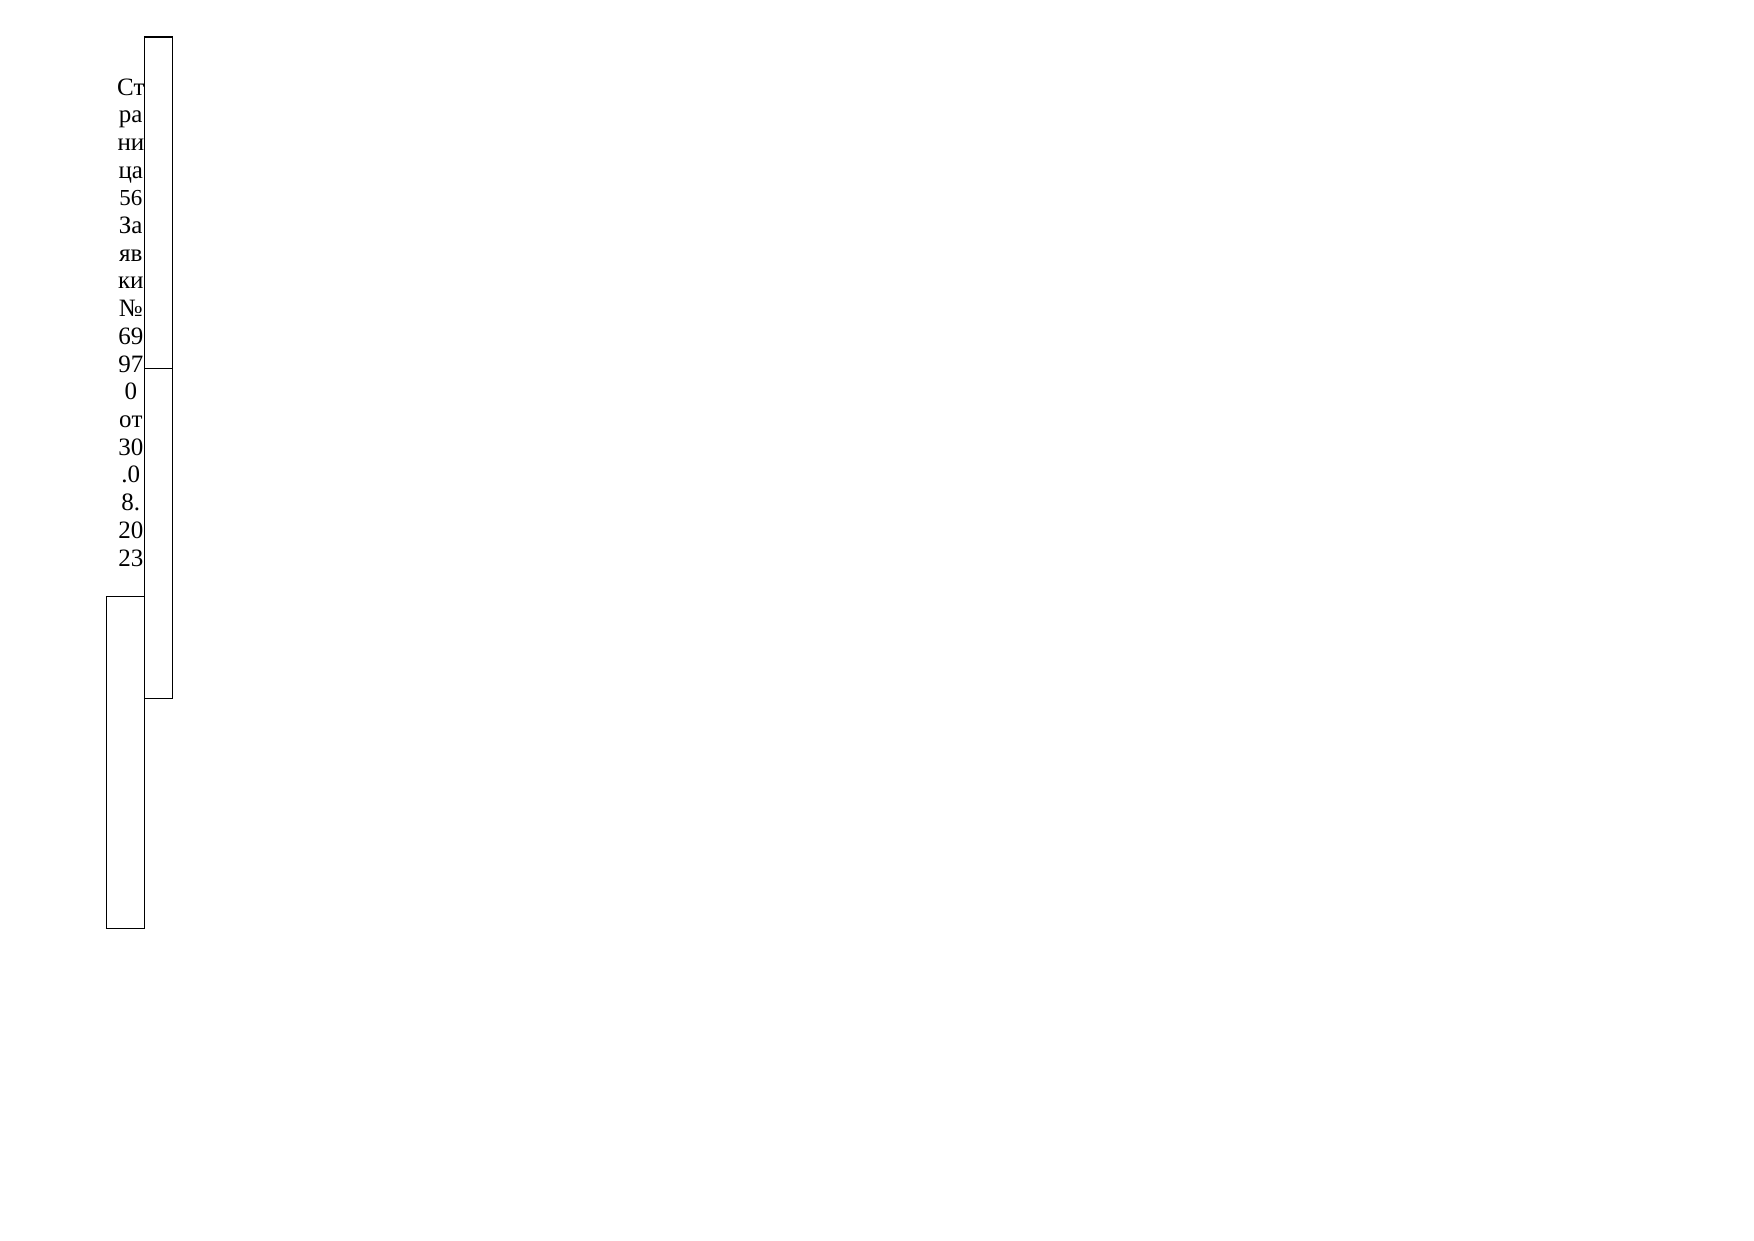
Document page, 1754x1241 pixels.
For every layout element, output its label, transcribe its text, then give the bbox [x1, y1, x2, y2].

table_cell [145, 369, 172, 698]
text Страница 56 Заявки №69970 от 30.08.2023 [117, 73, 144, 572]
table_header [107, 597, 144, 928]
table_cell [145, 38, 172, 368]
